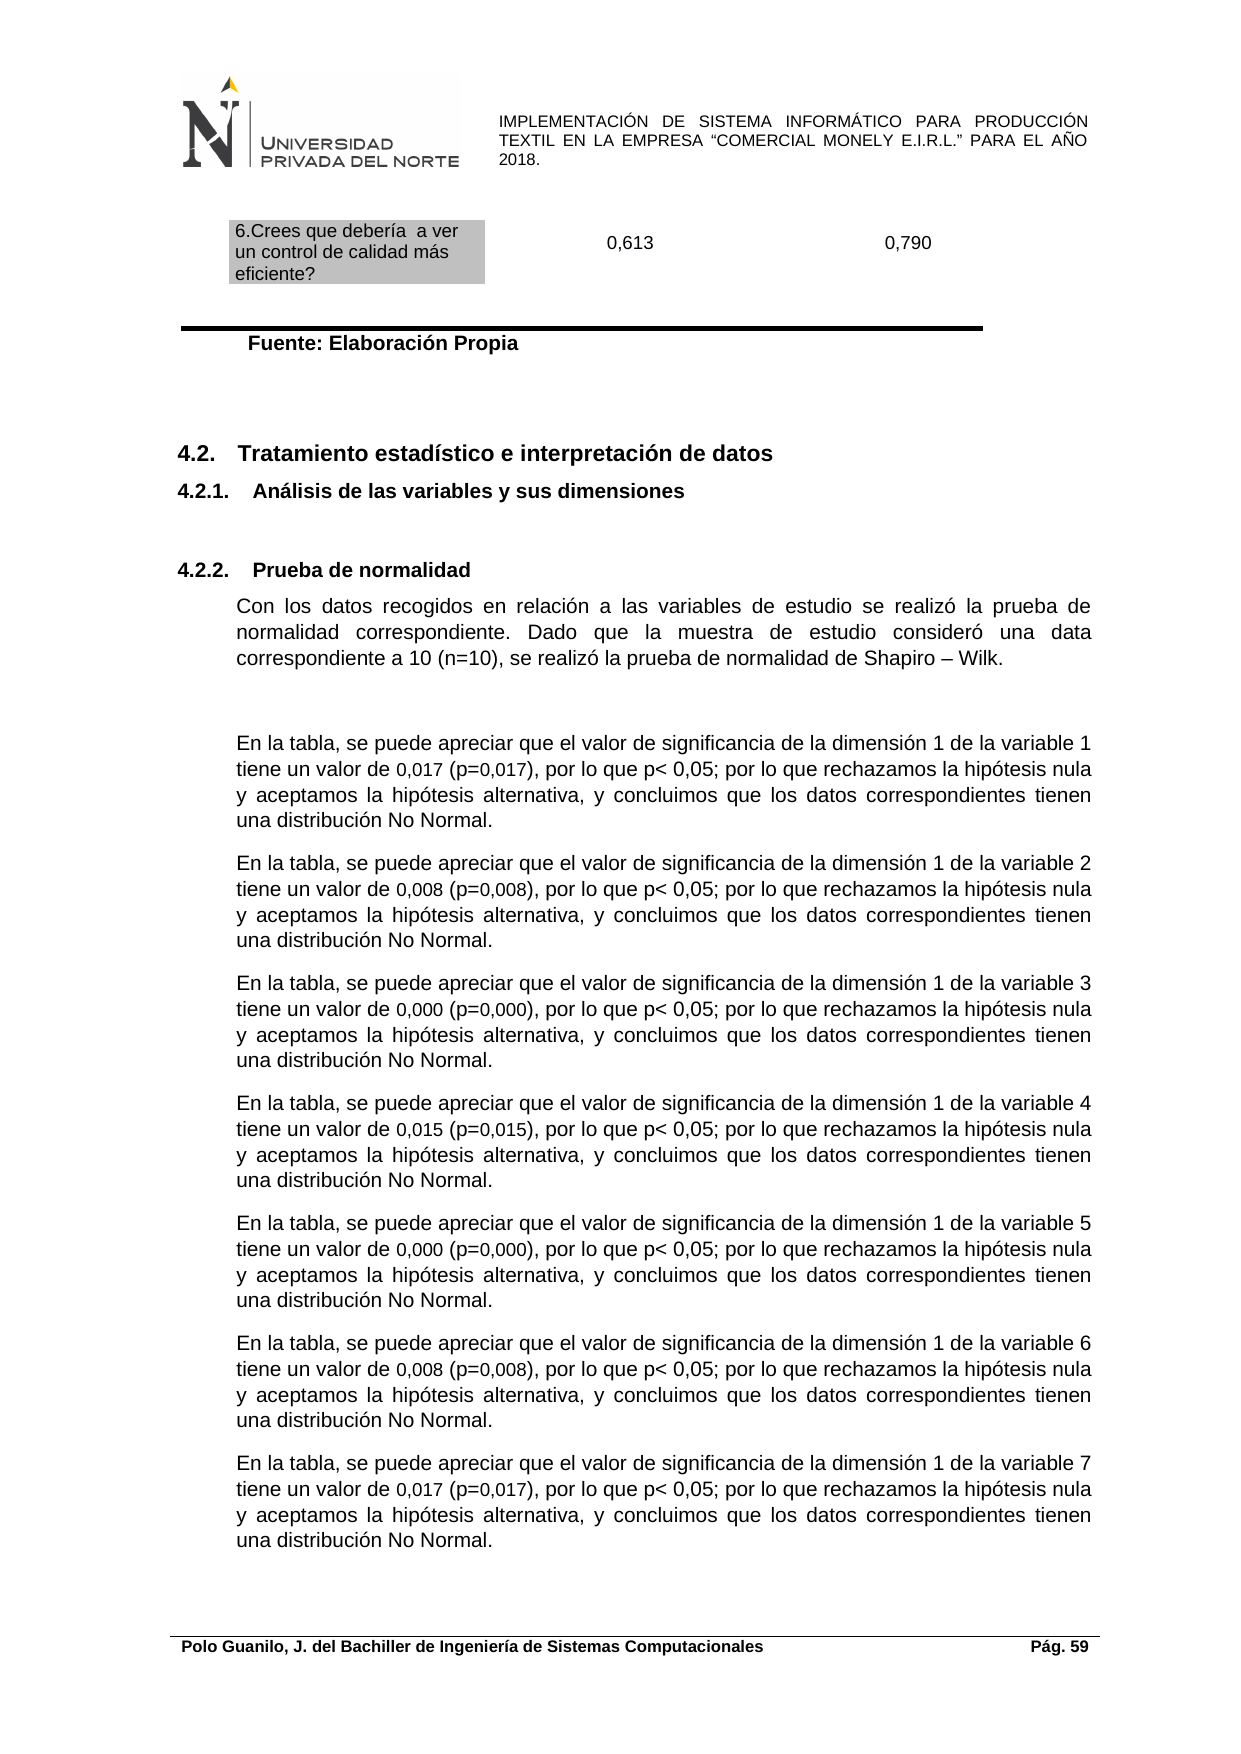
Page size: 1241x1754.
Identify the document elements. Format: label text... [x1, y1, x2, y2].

picture [181, 73, 462, 169]
text En la tabla, se puede apreciar que el valor de significancia de la dimensión 1 de la variable 2 tiene un valor de 0,008 (p=0,008), por lo que p< 0,05; por lo que rechazamos la hipótesis nula y aceptamos la hipótesis alternativa, y concluimos que los datos correspondientes tienen una distribución No Normal. [236, 851, 1092, 952]
text En la tabla, se puede apreciar que el valor de significancia de la dimensión 1 de la variable 5 tiene un valor de 0,000 (p=0,000), por lo que p< 0,05; por lo que rechazamos la hipótesis nula y aceptamos la hipótesis alternativa, y concluimos que los datos correspondientes tienen una distribución No Normal. [236, 1211, 1092, 1312]
table_cell 6.Crees que debería a ver un control de calidad más eficiente? [229, 220, 485, 284]
subtitle Análisis de las variables y sus dimensiones [177, 479, 1092, 503]
table_cell 0,613 [485, 220, 775, 284]
table_cell 0,790 [775, 220, 1041, 284]
text Con los datos recogidos en relación a las variables de estudio se realizó la prueba de normalidad correspondiente. Dado que la muestra de estudio consideró una data correspondiente a 10 (n=10), se realizó la prueba de normalidad de Shapiro – Wilk. [236, 594, 1092, 670]
text En la tabla, se puede apreciar que el valor de significancia de la dimensión 1 de la variable 7 tiene un valor de 0,017 (p=0,017), por lo que p< 0,05; por lo que rechazamos la hipótesis nula y aceptamos la hipótesis alternativa, y concluimos que los datos correspondientes tienen una distribución No Normal. [236, 1451, 1092, 1552]
table_header Fuente: Elaboración Propia [181, 331, 983, 373]
text En la tabla, se puede apreciar que el valor de significancia de la dimensión 1 de la variable 1 tiene un valor de 0,017 (p=0,017), por lo que p< 0,05; por lo que rechazamos la hipótesis nula y aceptamos la hipótesis alternativa, y concluimos que los datos correspondientes tienen una distribución No Normal. [236, 731, 1092, 832]
text En la tabla, se puede apreciar que el valor de significancia de la dimensión 1 de la variable 6 tiene un valor de 0,008 (p=0,008), por lo que p< 0,05; por lo que rechazamos la hipótesis nula y aceptamos la hipótesis alternativa, y concluimos que los datos correspondientes tienen una distribución No Normal. [236, 1331, 1092, 1432]
text En la tabla, se puede apreciar que el valor de significancia de la dimensión 1 de la variable 4 tiene un valor de 0,015 (p=0,015), por lo que p< 0,05; por lo que rechazamos la hipótesis nula y aceptamos la hipótesis alternativa, y concluimos que los datos correspondientes tienen una distribución No Normal. [236, 1091, 1092, 1192]
subtitle Tratamiento estadístico e interpretación de datos [177, 440, 1092, 466]
text En la tabla, se puede apreciar que el valor de significancia de la dimensión 1 de la variable 3 tiene un valor de 0,000 (p=0,000), por lo que p< 0,05; por lo que rechazamos la hipótesis nula y aceptamos la hipótesis alternativa, y concluimos que los datos correspondientes tienen una distribución No Normal. [236, 971, 1092, 1072]
subtitle Prueba de normalidad [177, 558, 1092, 582]
